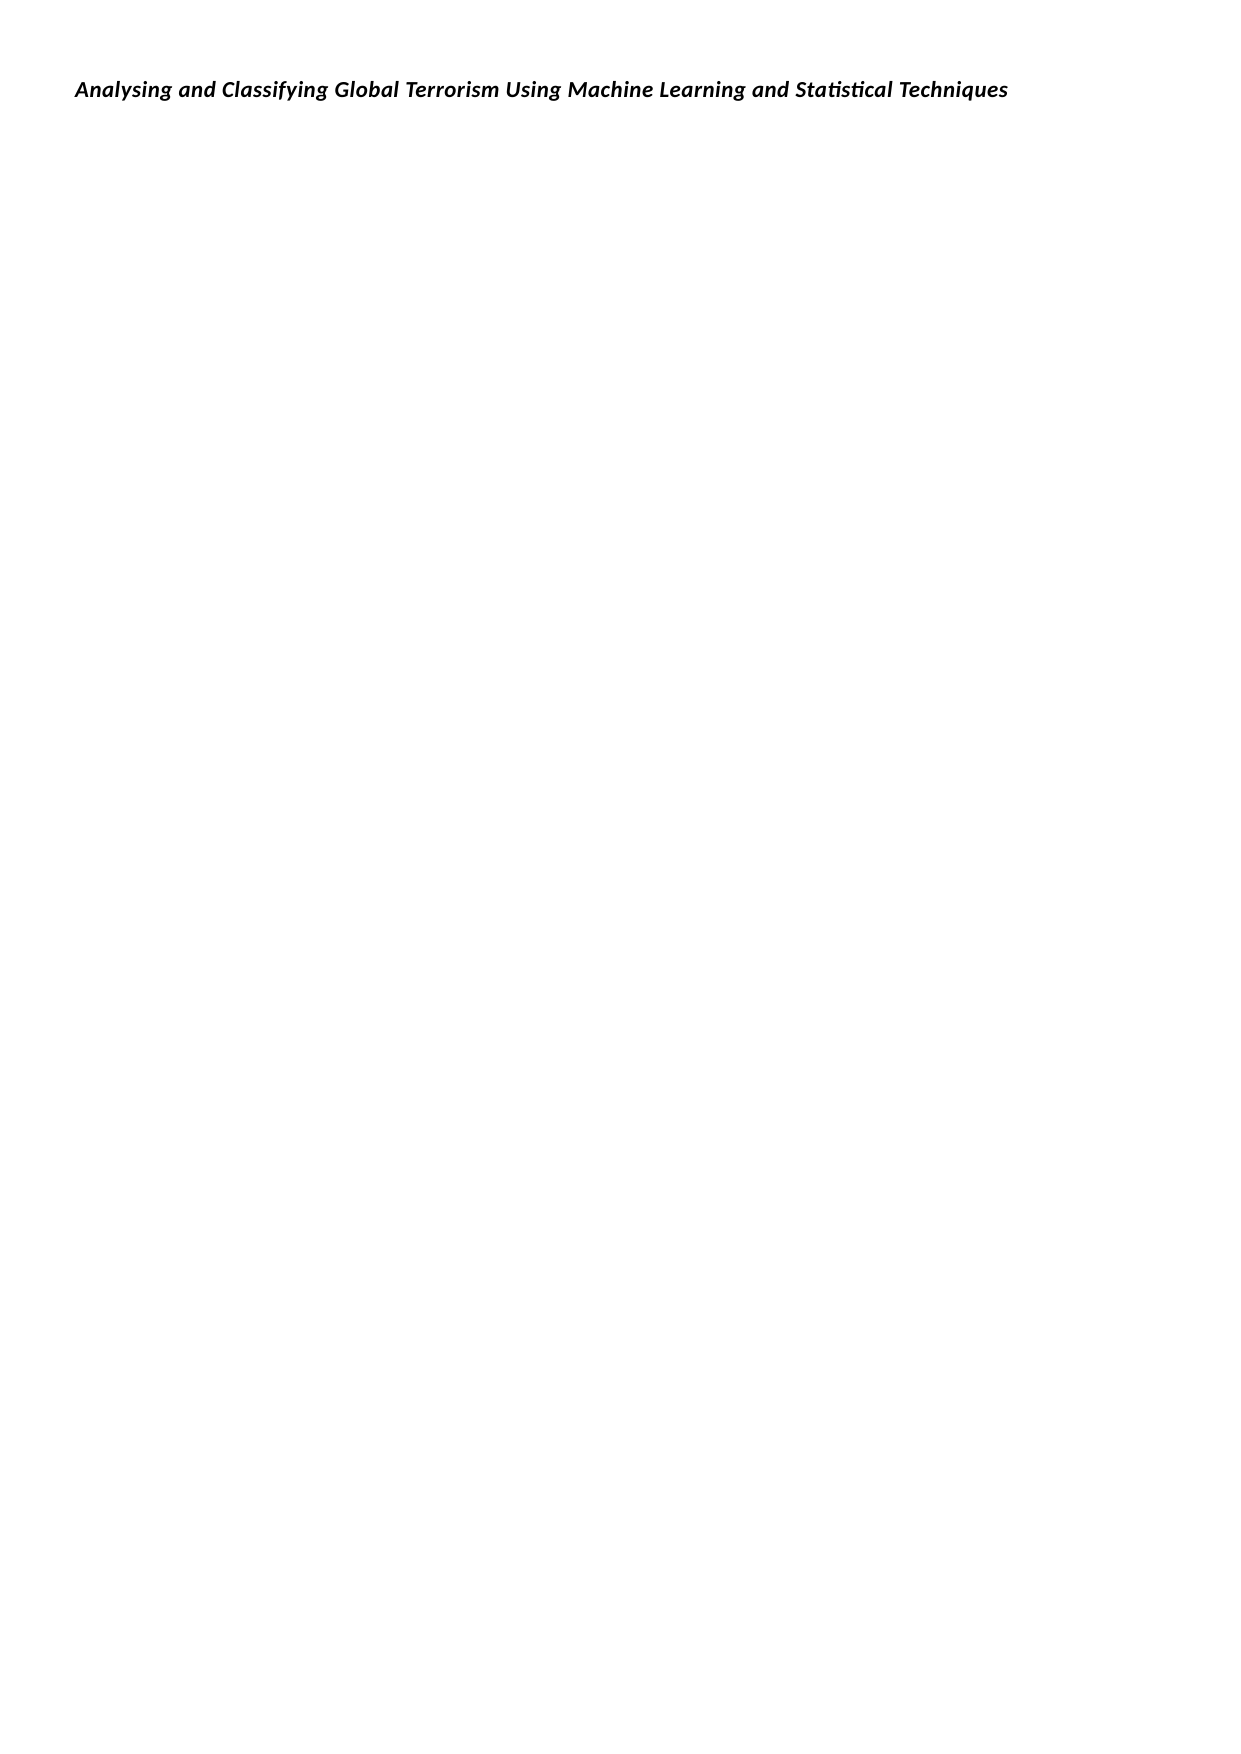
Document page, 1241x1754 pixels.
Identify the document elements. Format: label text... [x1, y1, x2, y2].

text Analysing and Classifying Global Terrorism Using Machine Learning and Statistical Techniques [75, 75, 1165, 103]
